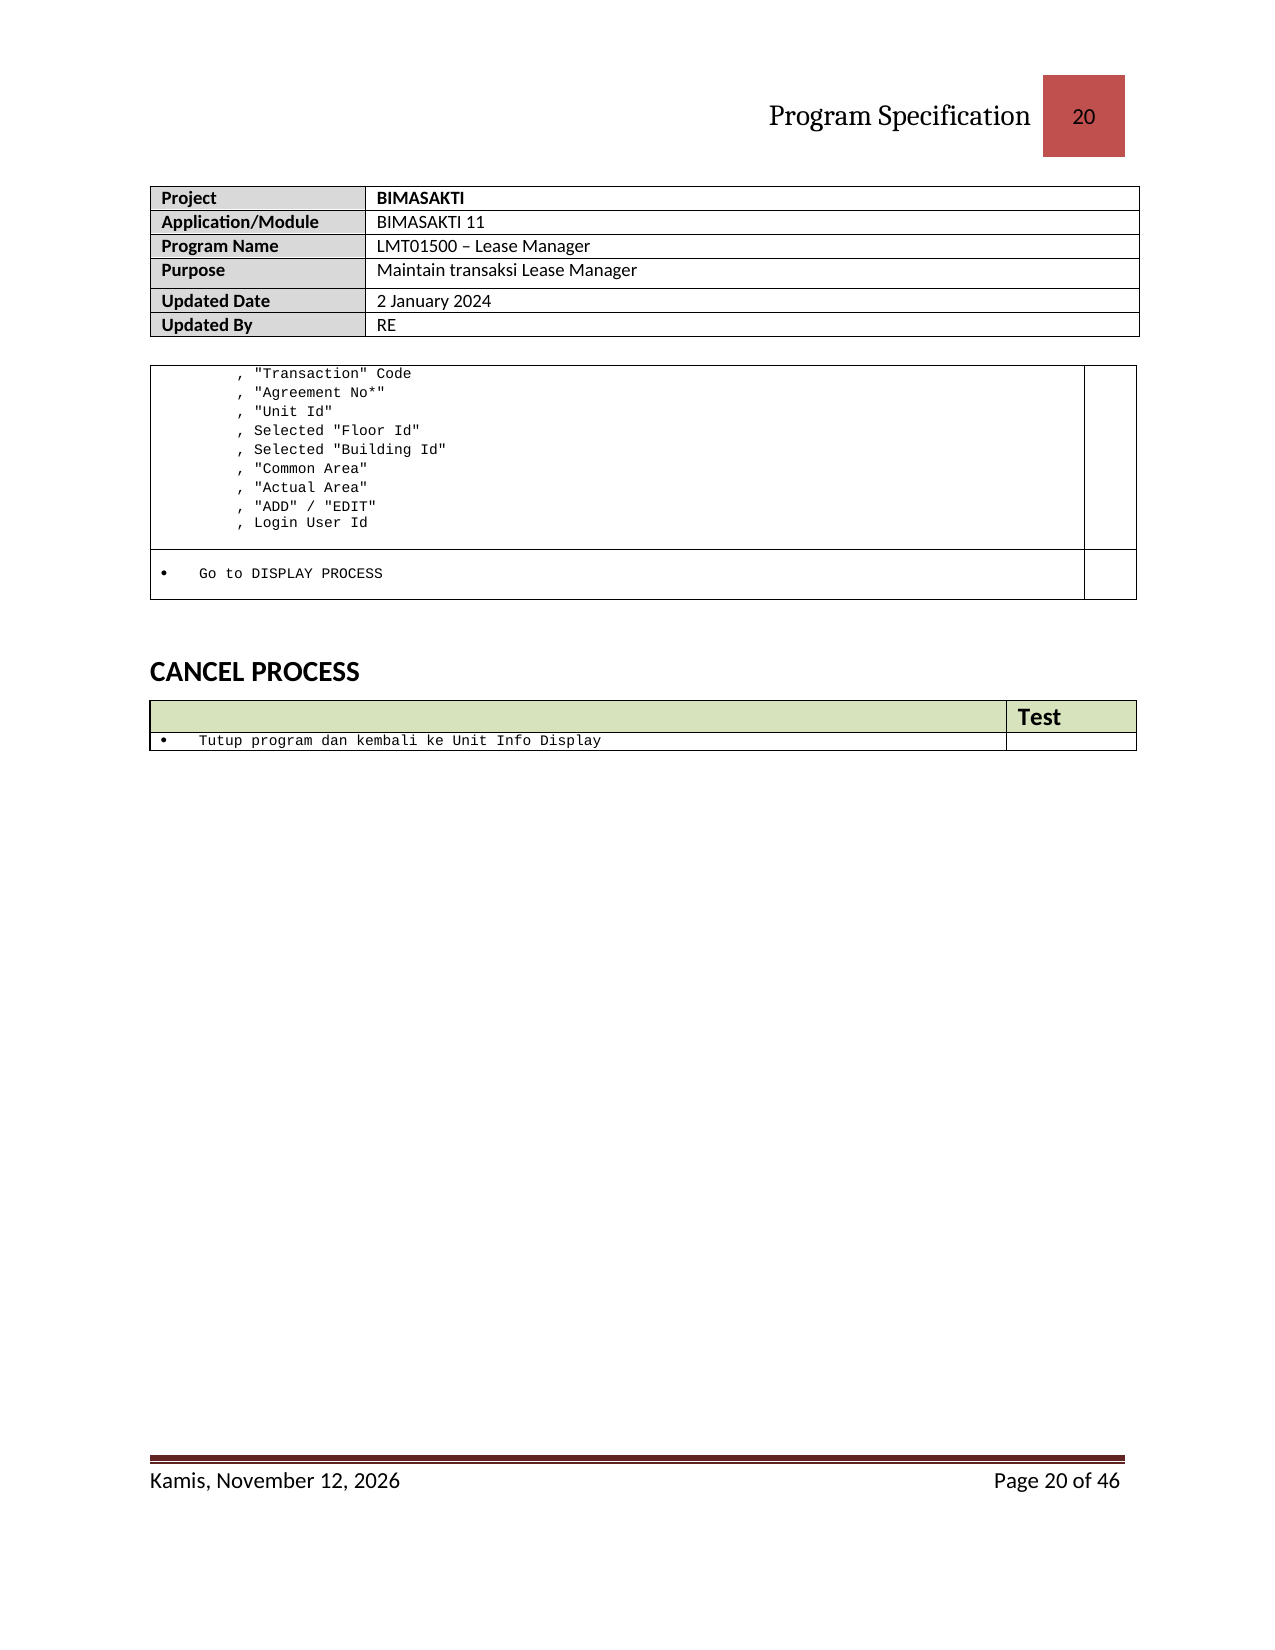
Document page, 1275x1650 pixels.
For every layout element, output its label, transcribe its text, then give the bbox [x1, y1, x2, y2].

table_header [151, 701, 1006, 732]
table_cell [151, 366, 1084, 548]
table_cell [1007, 733, 1136, 749]
table_cell [1085, 366, 1136, 548]
table_cell [1085, 550, 1136, 599]
subtitle CANCEL PROCESS [150, 653, 1125, 689]
table_header Test [1007, 701, 1136, 732]
table_cell Tutup program dan kembali ke Unit Info Display [151, 733, 1006, 749]
table_cell Go to DISPLAY PROCESS [151, 550, 1084, 599]
